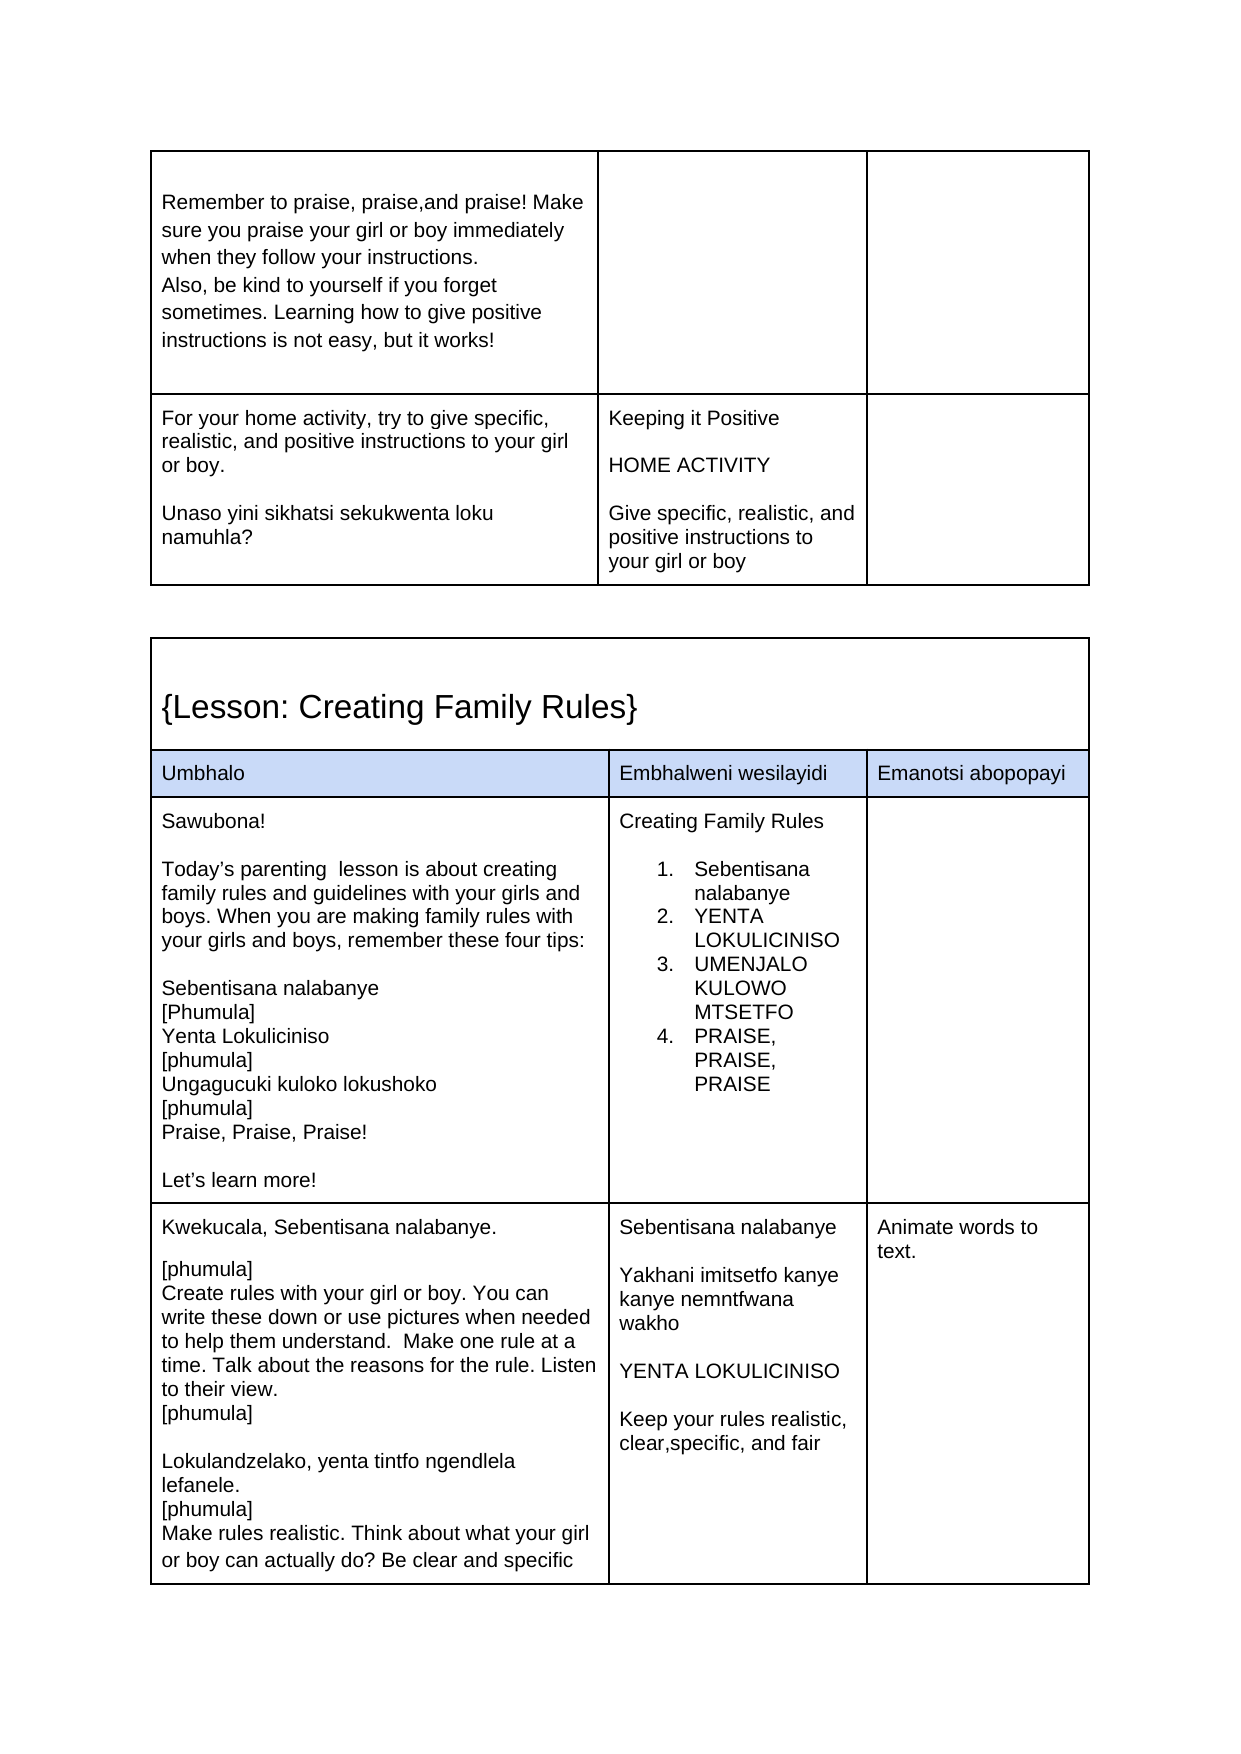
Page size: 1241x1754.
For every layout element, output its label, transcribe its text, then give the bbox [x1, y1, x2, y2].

table_cell For your home activity, try to give specific, realistic, and positive instructions to your girl or boy. Unaso yini sikhatsi sekukwenta loku namuhla? [152, 395, 597, 583]
table_cell Sawubona! Today’s parenting lesson is about creating family rules and guidelines with your girls and boys. When you are making family rules with your girls and boys, remember these four tips: Sebentisana nalabanye [Phumula] Yenta Lokuliciniso [phumula] Ungagucuki kuloko lokushoko [phumula] Praise, Praise, Praise! Let’s learn more! [152, 798, 608, 1202]
table_cell Embhalweni wesilayidi [610, 751, 866, 796]
table_cell Umbhalo [152, 751, 608, 796]
table_cell Creating Family Rules Sebentisana nalabanye YENTA LOKULICINISO UMENJALO KULOWO MTSETFO PRAISE, PRAISE, PRAISE [610, 798, 866, 1202]
table_cell Emanotsi abopopayi [868, 751, 1088, 796]
table_cell [868, 395, 1088, 583]
table_cell Keeping it Positive HOME ACTIVITY Give specific, realistic, and positive instructions to your girl or boy [599, 395, 866, 583]
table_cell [599, 152, 866, 393]
table_header {Lesson: Creating Family Rules} [152, 639, 1088, 748]
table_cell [152, 152, 597, 393]
table_cell ^ [868, 152, 1088, 393]
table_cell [868, 1204, 1088, 1583]
table_cell [868, 798, 1088, 1202]
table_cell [152, 1204, 608, 1583]
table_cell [610, 1204, 866, 1583]
